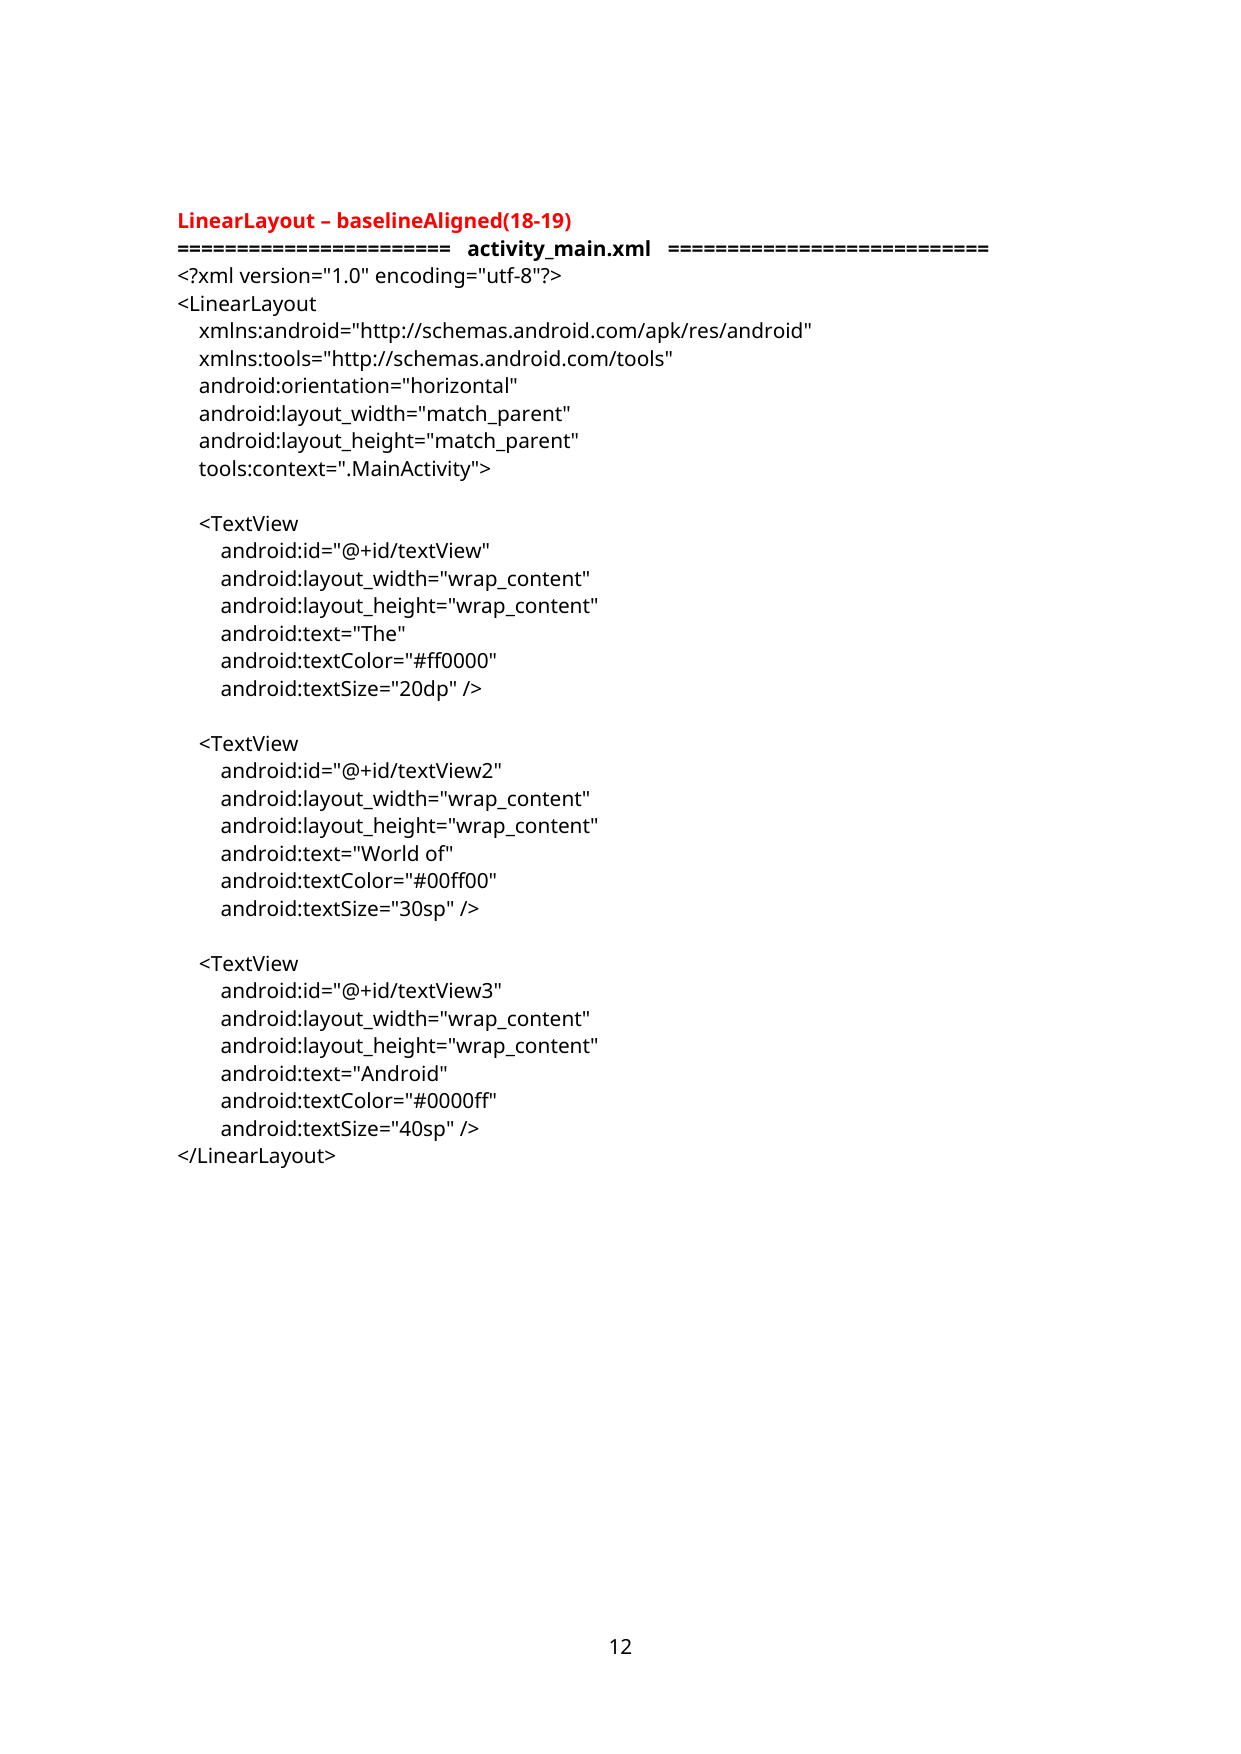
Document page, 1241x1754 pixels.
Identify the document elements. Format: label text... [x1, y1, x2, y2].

text android:layout_width="match_parent" [177, 399, 1063, 427]
text android:textSize="20dp" /> [177, 674, 1063, 702]
text android:text="World of" [177, 839, 1063, 867]
text android:layout_height="match_parent" [177, 427, 1063, 454]
text ======================= activity_main.xml =========================== [177, 234, 1063, 262]
text <TextView [177, 729, 1063, 757]
text android:layout_height="wrap_content" [177, 812, 1063, 839]
text <TextView [177, 949, 1063, 977]
text android:layout_width="wrap_content" [177, 1004, 1063, 1032]
text android:orientation="horizontal" [177, 372, 1063, 399]
text </LinearLayout> [177, 1142, 1063, 1169]
text android:layout_width="wrap_content" [177, 564, 1063, 592]
text android:id="@+id/textView2" [177, 757, 1063, 784]
text android:layout_height="wrap_content" [177, 592, 1063, 619]
text android:id="@+id/textView3" [177, 977, 1063, 1004]
text android:textColor="#ff0000" [177, 647, 1063, 674]
text android:layout_width="wrap_content" [177, 784, 1063, 812]
text android:textColor="#0000ff" [177, 1087, 1063, 1114]
text android:id="@+id/textView" [177, 537, 1063, 564]
text android:textSize="40sp" /> [177, 1114, 1063, 1142]
text android:text="The" [177, 619, 1063, 647]
text tools:context=".MainActivity"> [177, 454, 1063, 482]
text <?xml version="1.0" encoding="utf-8"?> [177, 262, 1063, 289]
text android:textSize="30sp" /> [177, 894, 1063, 922]
text <LinearLayout [177, 289, 1063, 317]
text xmlns:android="http://schemas.android.com/apk/res/android" [177, 317, 1063, 344]
text <TextView [177, 509, 1063, 537]
text android:textColor="#00ff00" [177, 867, 1063, 894]
text xmlns:tools="http://schemas.android.com/tools" [177, 344, 1063, 372]
text android:text="Android" [177, 1059, 1063, 1087]
text LinearLayout – baselineAligned(18-19) [177, 207, 1063, 234]
text android:layout_height="wrap_content" [177, 1032, 1063, 1059]
